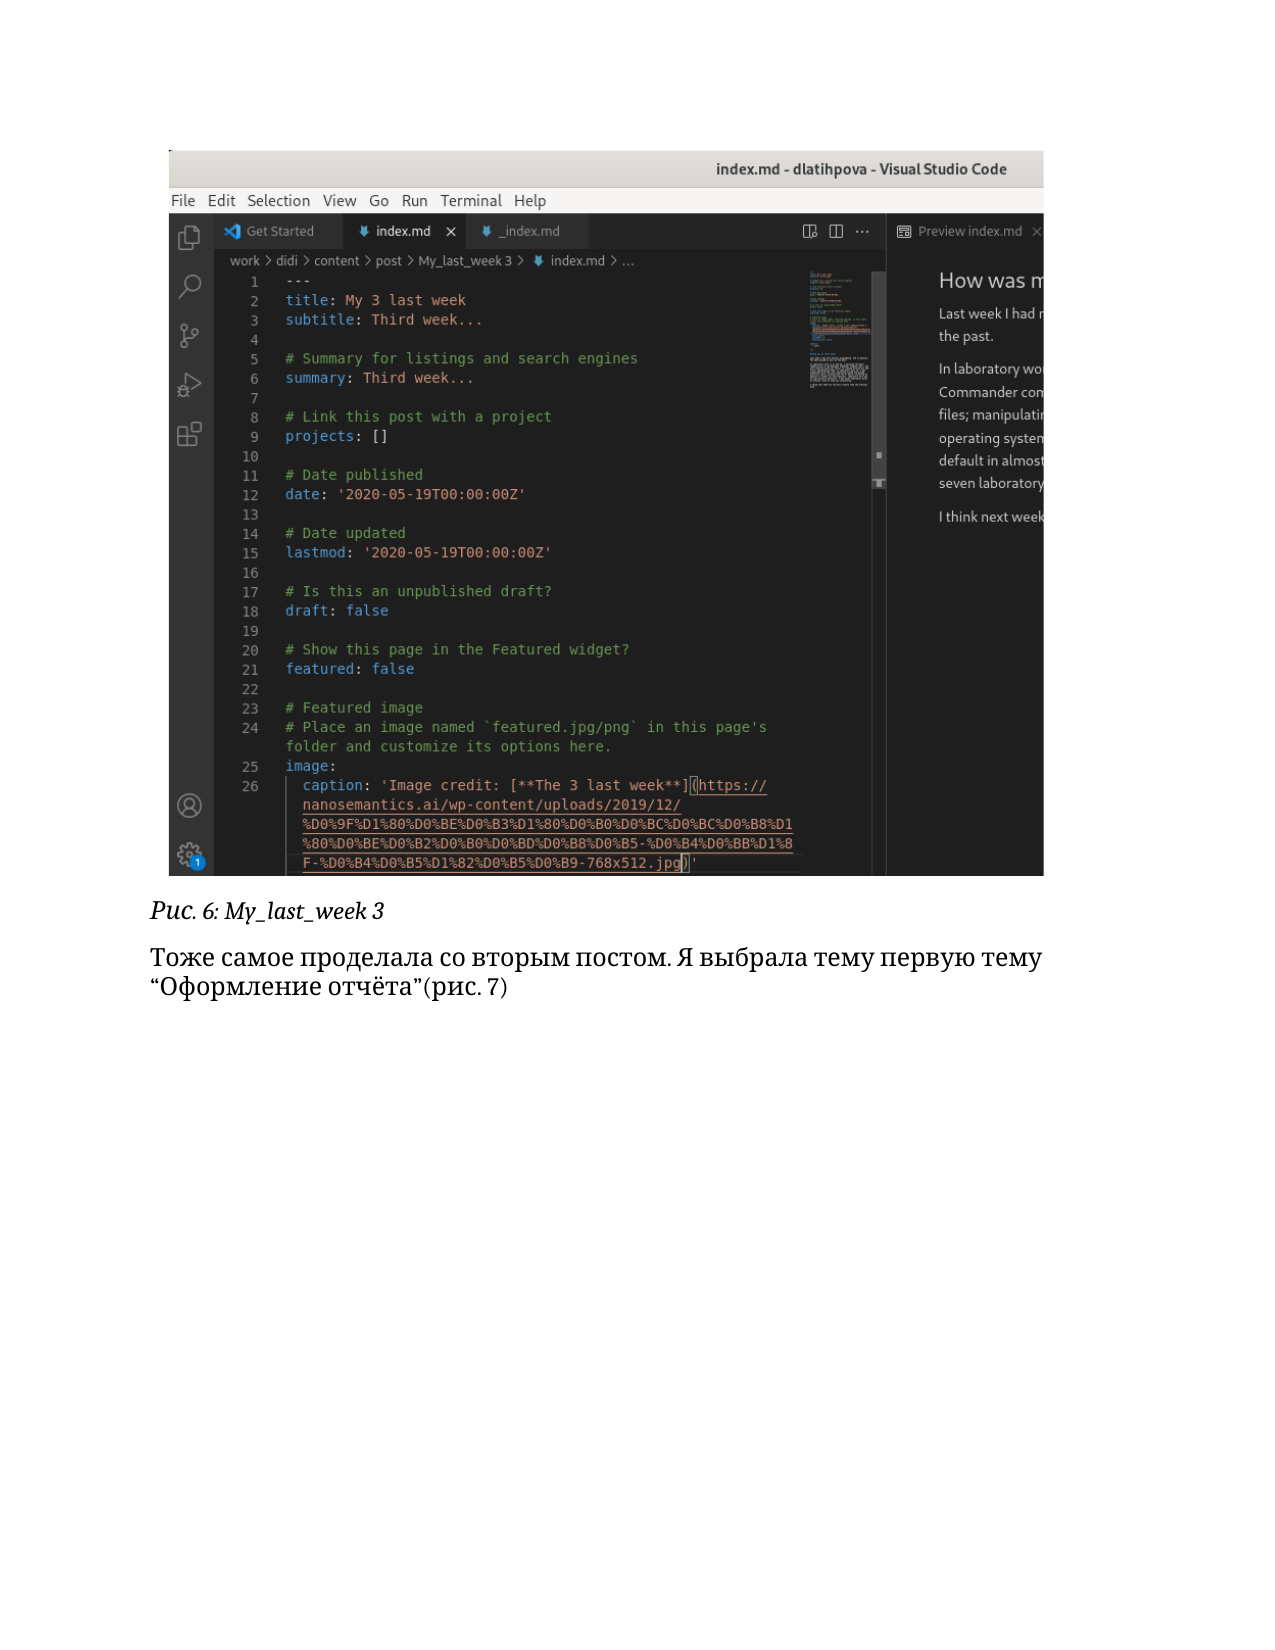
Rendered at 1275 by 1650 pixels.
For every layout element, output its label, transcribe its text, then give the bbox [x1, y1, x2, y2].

text Рис. 6: My_last_week 3 [150, 897, 1125, 926]
text Тоже самое проделала со вторым постом. Я выбрала тему первую тему “Оформление отчёта”(рис. 7) [150, 944, 1125, 1002]
picture [168, 150, 1044, 876]
